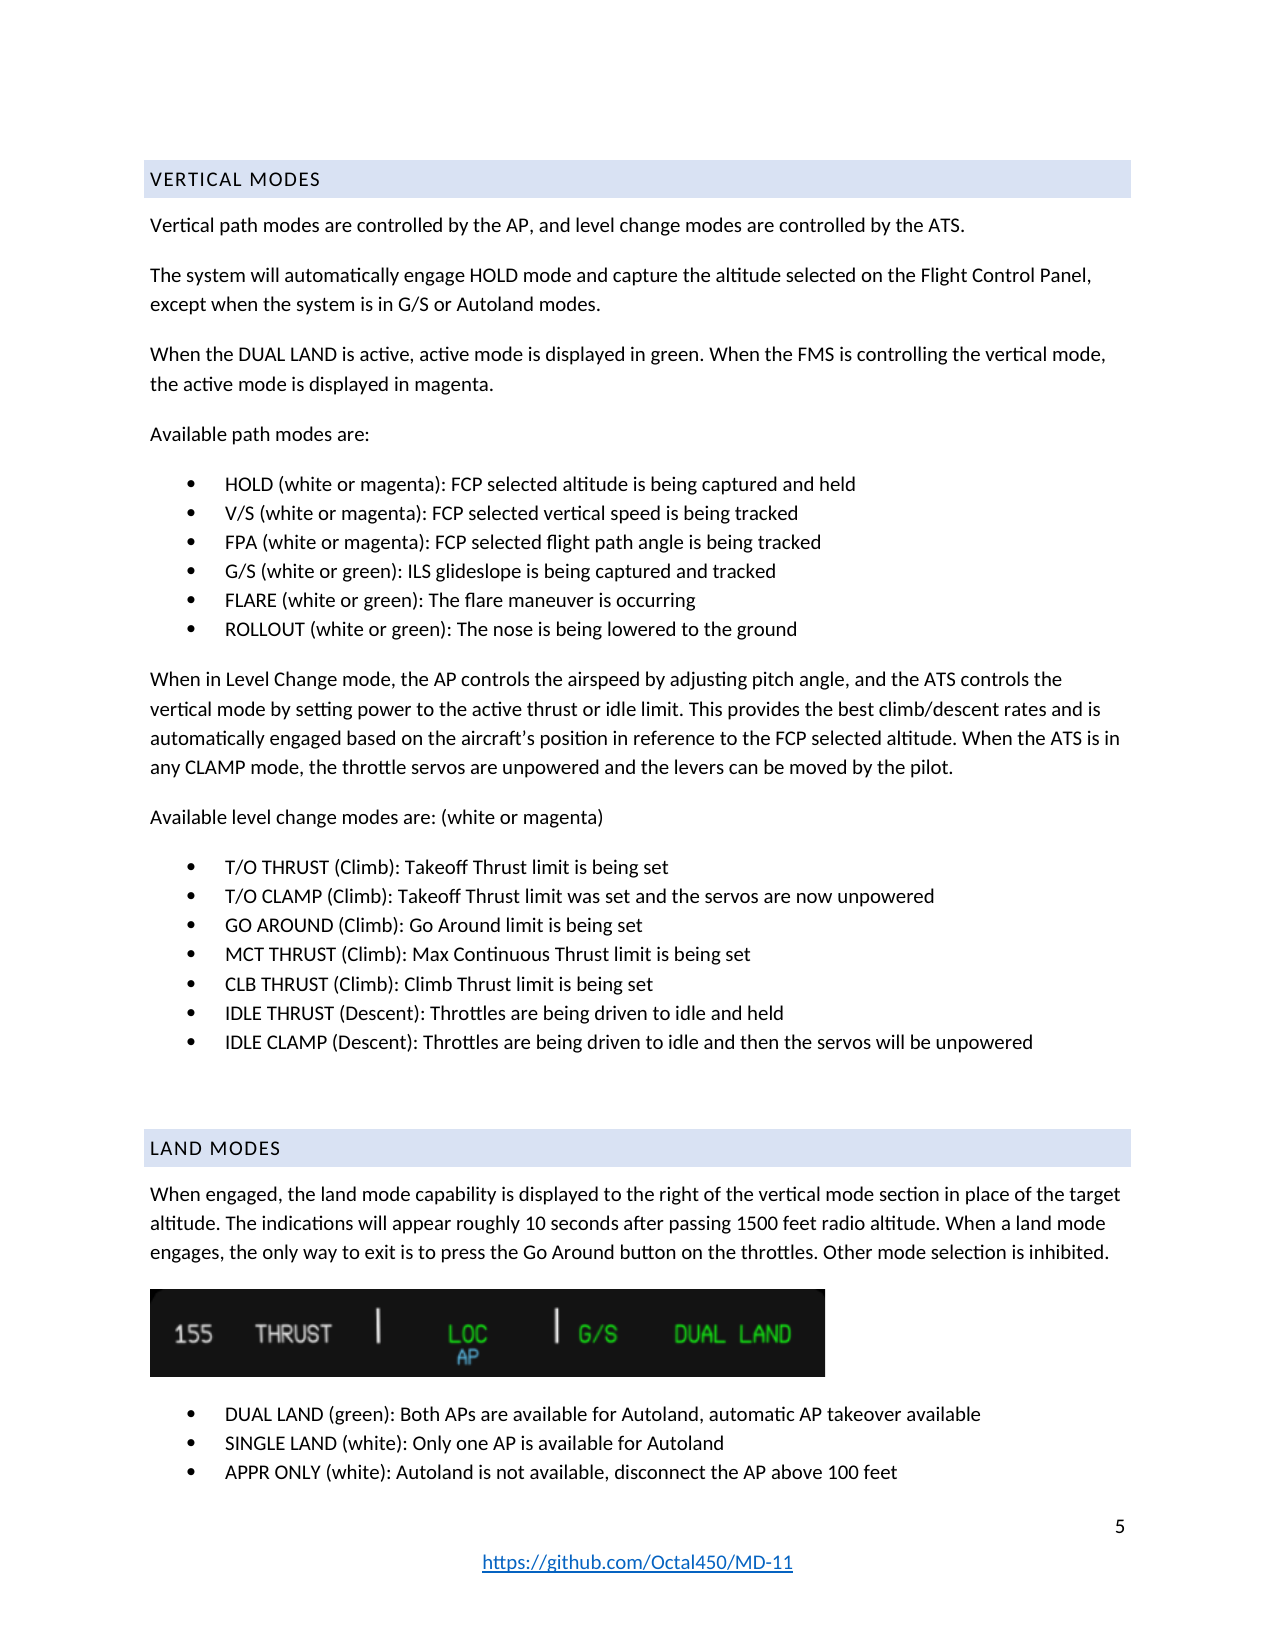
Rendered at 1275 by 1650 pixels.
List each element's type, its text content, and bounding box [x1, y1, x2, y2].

text Vertical path modes are controlled by the AP, and level change modes are controlled by the ATS. [150, 212, 1125, 238]
picture [150, 1289, 826, 1377]
list T/O THRUST (Climb): Takeoff Thrust limit is being set [187, 854, 1125, 879]
list IDLE THRUST (Descent): Throttles are being driven to idle and held [187, 1000, 1125, 1025]
list IDLE CLAMP (Descent): Throttles are being driven to idle and then the servos will be unpowered [187, 1029, 1125, 1054]
text Available path modes are: [150, 421, 1125, 446]
list SINGLE LAND (white): Only one AP is available for Autoland [187, 1430, 1125, 1456]
subtitle Vertical Modes [150, 167, 1125, 192]
list DUAL LAND (green): Both APs are available for Autoland, automatic AP takeover available [187, 1401, 1125, 1427]
list T/O CLAMP (Climb): Takeoff Thrust limit was set and the servos are now unpowered [187, 883, 1125, 909]
list FPA (white or magenta): FCP selected flight path angle is being tracked [187, 529, 1125, 554]
list FLARE (white or green): The flare maneuver is occurring [187, 587, 1125, 613]
list MCT THRUST (Climb): Max Continuous Thrust limit is being set [187, 942, 1125, 967]
list APPR ONLY (white): Autoland is not available, disconnect the AP above 100 feet [187, 1459, 1125, 1485]
text When engaged, the land mode capability is displayed to the right of the vertical mode section in place of the target altitude. The indications will appear roughly 10 seconds after passing 1500 feet radio altitude. When a land mode engages, the only way to exit is to press the Go Around button on the throttles. Other mode selection is inhibited. [150, 1181, 1125, 1265]
list GO AROUND (Climb): Go Around limit is being set [187, 912, 1125, 938]
text The system will automatically engage HOLD mode and capture the altitude selected on the Flight Control Panel, except when the system is in G/S or Autoland modes. [150, 262, 1125, 317]
list ROLLOUT (white or green): The nose is being lowered to the ground [187, 617, 1125, 642]
text Available level change modes are: (white or magenta) [150, 804, 1125, 829]
list CLB THRUST (Climb): Climb Thrust limit is being set [187, 971, 1125, 996]
list V/S (white or magenta): FCP selected vertical speed is being tracked [187, 500, 1125, 525]
list HOLD (white or magenta): FCP selected altitude is being captured and held [187, 471, 1125, 496]
text When the DUAL LAND is active, active mode is displayed in green. When the FMS is controlling the vertical mode, the active mode is displayed in magenta. [150, 342, 1125, 396]
list G/S (white or green): ILS glideslope is being captured and tracked [187, 558, 1125, 584]
subtitle Land Modes [150, 1135, 1125, 1161]
text When in Level Change mode, the AP controls the airspeed by adjusting pitch angle, and the ATS controls the vertical mode by setting power to the active thrust or idle limit. This provides the best climb/descent rates and is automatically engaged based on the aircraft’s position in reference to the FCP selected altitude. When the ATS is in any CLAMP mode, the throttle servos are unpowered and the levers can be moved by the pilot. [150, 667, 1125, 779]
